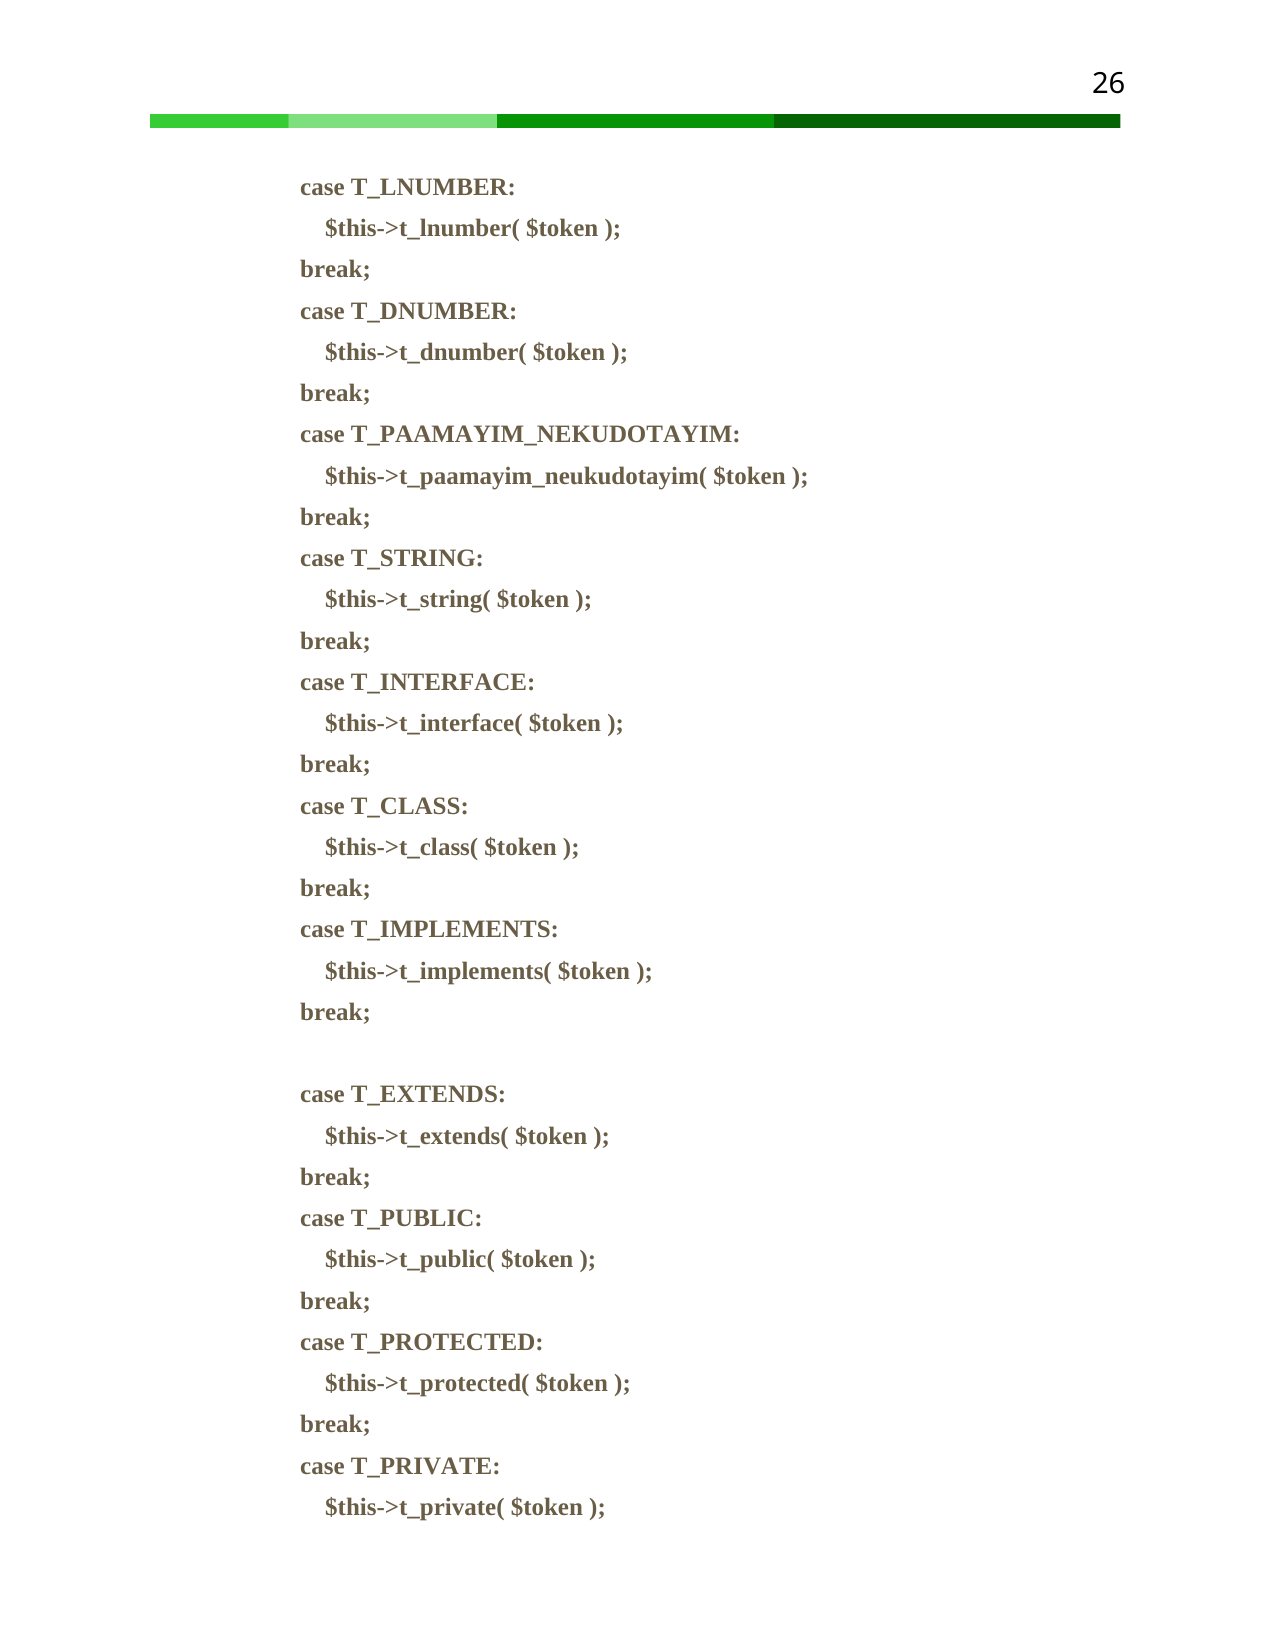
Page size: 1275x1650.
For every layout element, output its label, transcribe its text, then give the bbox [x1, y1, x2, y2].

text break; [150, 254, 1125, 283]
text case T_PRIVATE: [150, 1451, 1125, 1479]
text break; [150, 997, 1125, 1026]
text break; [150, 749, 1125, 778]
text $this->t_dnumber( $token ); [150, 337, 1125, 366]
text case T_LNUMBER: [150, 172, 1125, 201]
text $this->t_protected( $token ); [150, 1368, 1125, 1397]
text break; [150, 378, 1125, 407]
text case T_INTERFACE: [150, 667, 1125, 696]
text case T_PAAMAYIM_NEKUDOTAYIM: [150, 419, 1125, 448]
text $this->t_paamayim_neukudotayim( $token ); [150, 461, 1125, 489]
text $this->t_implements( $token ); [150, 956, 1125, 984]
text case T_EXTENDS: [150, 1079, 1125, 1108]
text break; [150, 873, 1125, 902]
text break; [150, 1409, 1125, 1438]
text $this->t_string( $token ); [150, 584, 1125, 613]
text case T_DNUMBER: [150, 296, 1125, 324]
text break; [150, 502, 1125, 531]
text case T_PUBLIC: [150, 1203, 1125, 1232]
text $this->t_class( $token ); [150, 832, 1125, 861]
text break; [150, 1286, 1125, 1314]
text case T_CLASS: [150, 791, 1125, 819]
text $this->t_private( $token ); [150, 1492, 1125, 1521]
text $this->t_lnumber( $token ); [150, 213, 1125, 242]
text $this->t_extends( $token ); [150, 1121, 1125, 1149]
text case T_STRING: [150, 543, 1125, 572]
text break; [150, 626, 1125, 654]
text $this->t_interface( $token ); [150, 708, 1125, 737]
text case T_PROTECTED: [150, 1327, 1125, 1356]
text case T_IMPLEMENTS: [150, 914, 1125, 943]
picture [150, 114, 1121, 128]
text break; [150, 1162, 1125, 1191]
text $this->t_public( $token ); [150, 1244, 1125, 1273]
